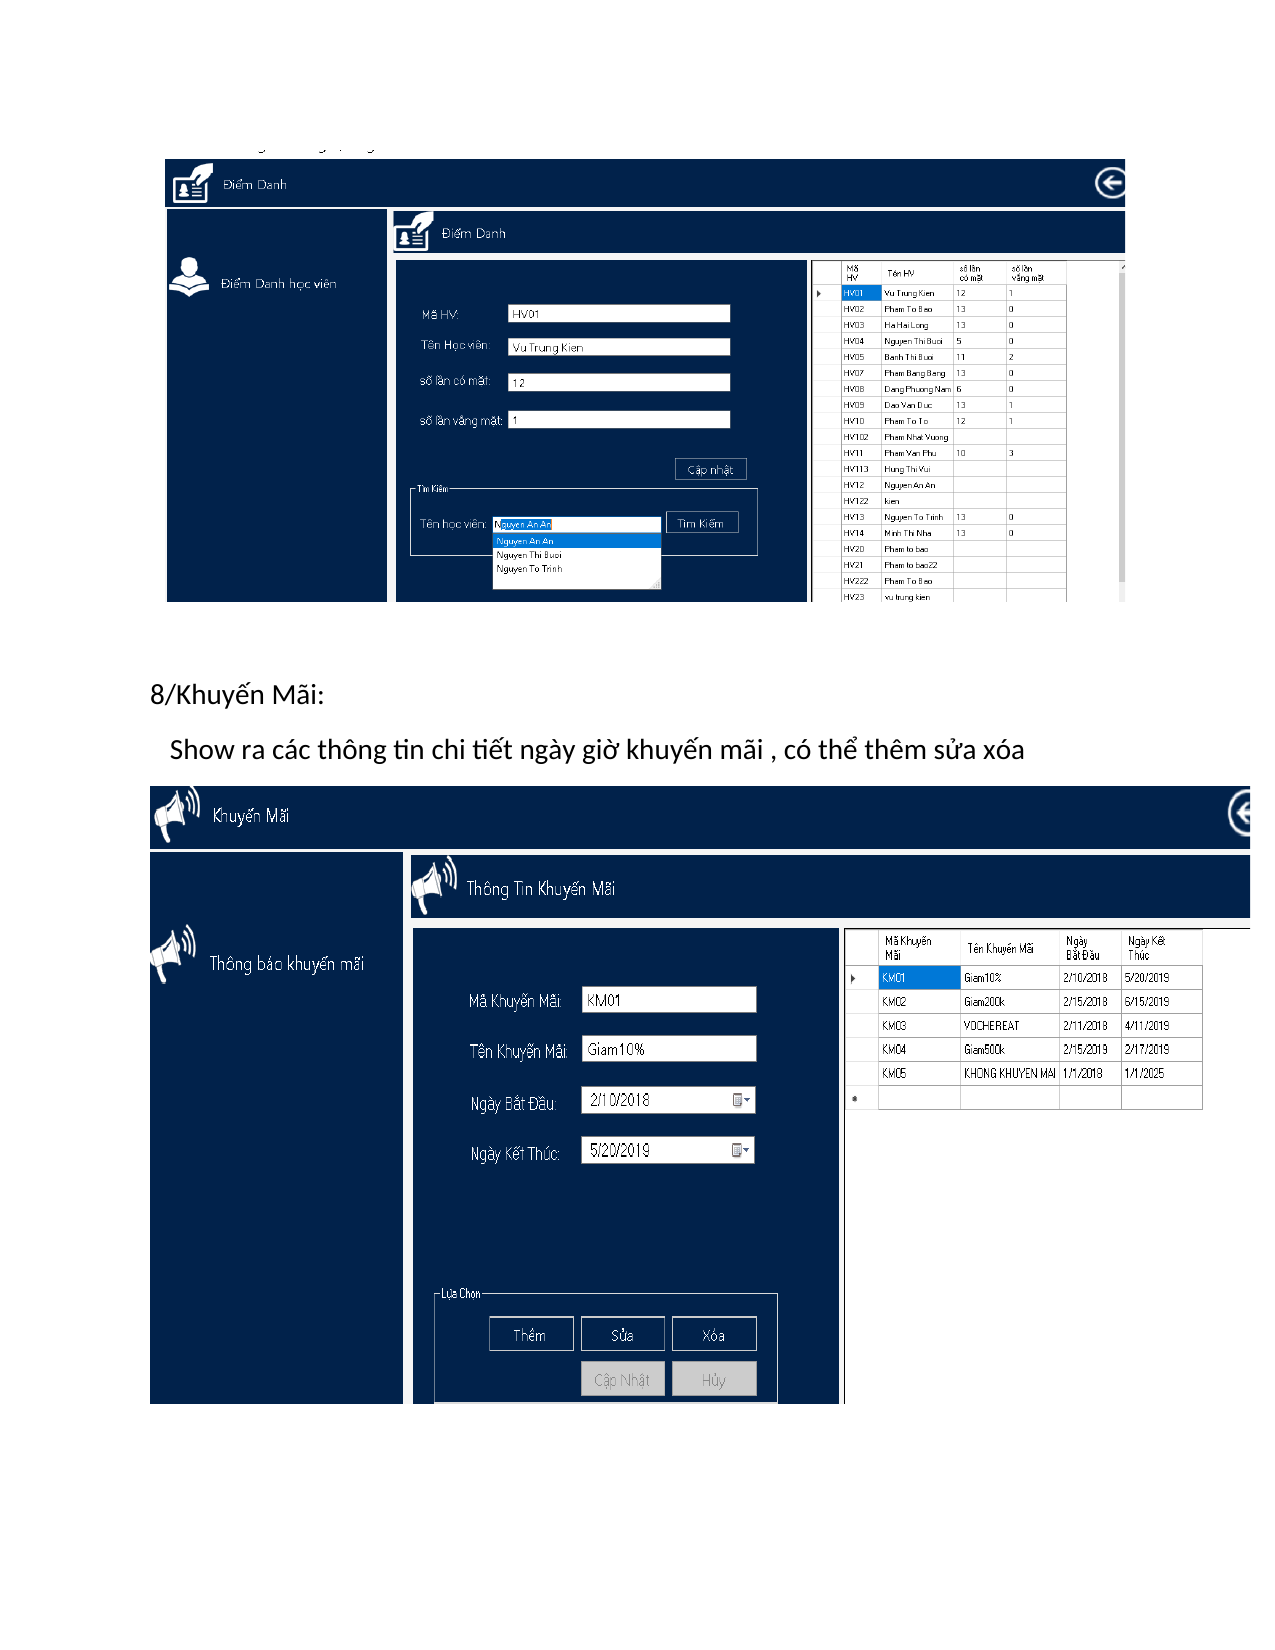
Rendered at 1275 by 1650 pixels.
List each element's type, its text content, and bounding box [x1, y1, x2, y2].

text 8/Khuyến Mãi: [150, 676, 1125, 712]
picture [150, 786, 1250, 1404]
text Show ra các thông tin chi tiết ngày giờ khuyến mãi , có thể thêm sửa xóa [150, 731, 1125, 767]
picture [150, 150, 1125, 602]
